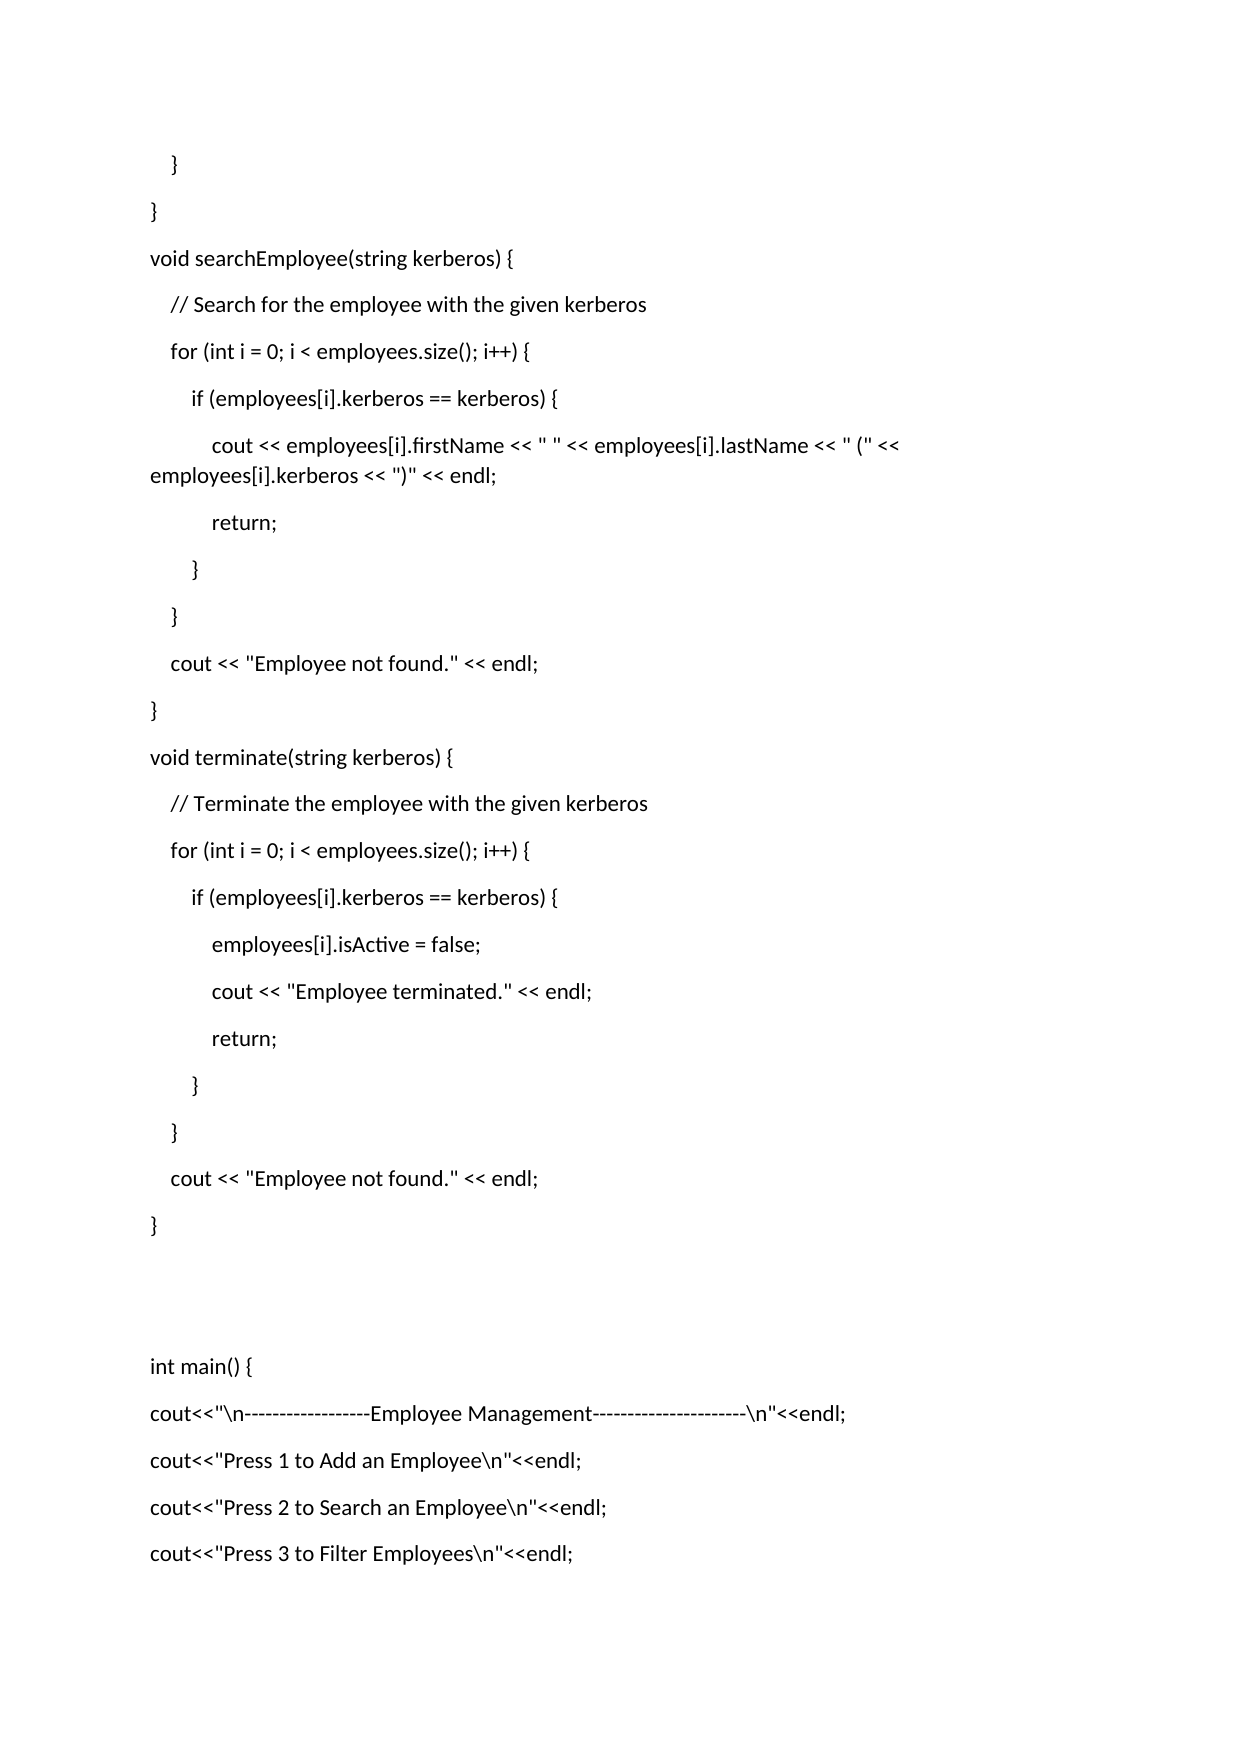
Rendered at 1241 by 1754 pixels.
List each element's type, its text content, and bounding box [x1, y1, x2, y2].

text } [150, 1118, 1090, 1146]
text } [150, 150, 1090, 178]
text cout<<"\n------------------Employee Management----------------------\n"<<endl; [150, 1399, 1090, 1427]
text } [150, 1211, 1090, 1239]
text } [150, 197, 1090, 225]
text } [150, 1071, 1090, 1099]
text cout << employees[i].firstName << " " << employees[i].lastName << " (" << employees[i].kerberos << ")" << endl; [150, 431, 1090, 489]
text if (employees[i].kerberos == kerberos) { [150, 384, 1090, 412]
text cout<<"Press 1 to Add an Employee\n"<<endl; [150, 1446, 1090, 1474]
text return; [150, 508, 1090, 536]
text return; [150, 1024, 1090, 1052]
text // Terminate the employee with the given kerberos [150, 789, 1090, 818]
text cout << "Employee not found." << endl; [150, 1164, 1090, 1193]
text cout << "Employee terminated." << endl; [150, 977, 1090, 1005]
text } [150, 602, 1090, 630]
text void searchEmployee(string kerberos) { [150, 244, 1090, 272]
text employees[i].isActive = false; [150, 930, 1090, 958]
text // Search for the employee with the given kerberos [150, 291, 1090, 319]
text cout<<"Press 3 to Filter Employees\n"<<endl; [150, 1539, 1090, 1568]
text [150, 337, 1090, 366]
text for (int i = 0; i < employees.size(); i++) { [150, 836, 1090, 864]
text cout<<"Press 2 to Search an Employee\n"<<endl; [150, 1493, 1090, 1521]
text } [150, 696, 1090, 724]
text void terminate(string kerberos) { [150, 743, 1090, 771]
text if (employees[i].kerberos == kerberos) { [150, 883, 1090, 911]
text } [150, 555, 1090, 583]
text int main() { [150, 1352, 1090, 1380]
text cout << "Employee not found." << endl; [150, 649, 1090, 677]
